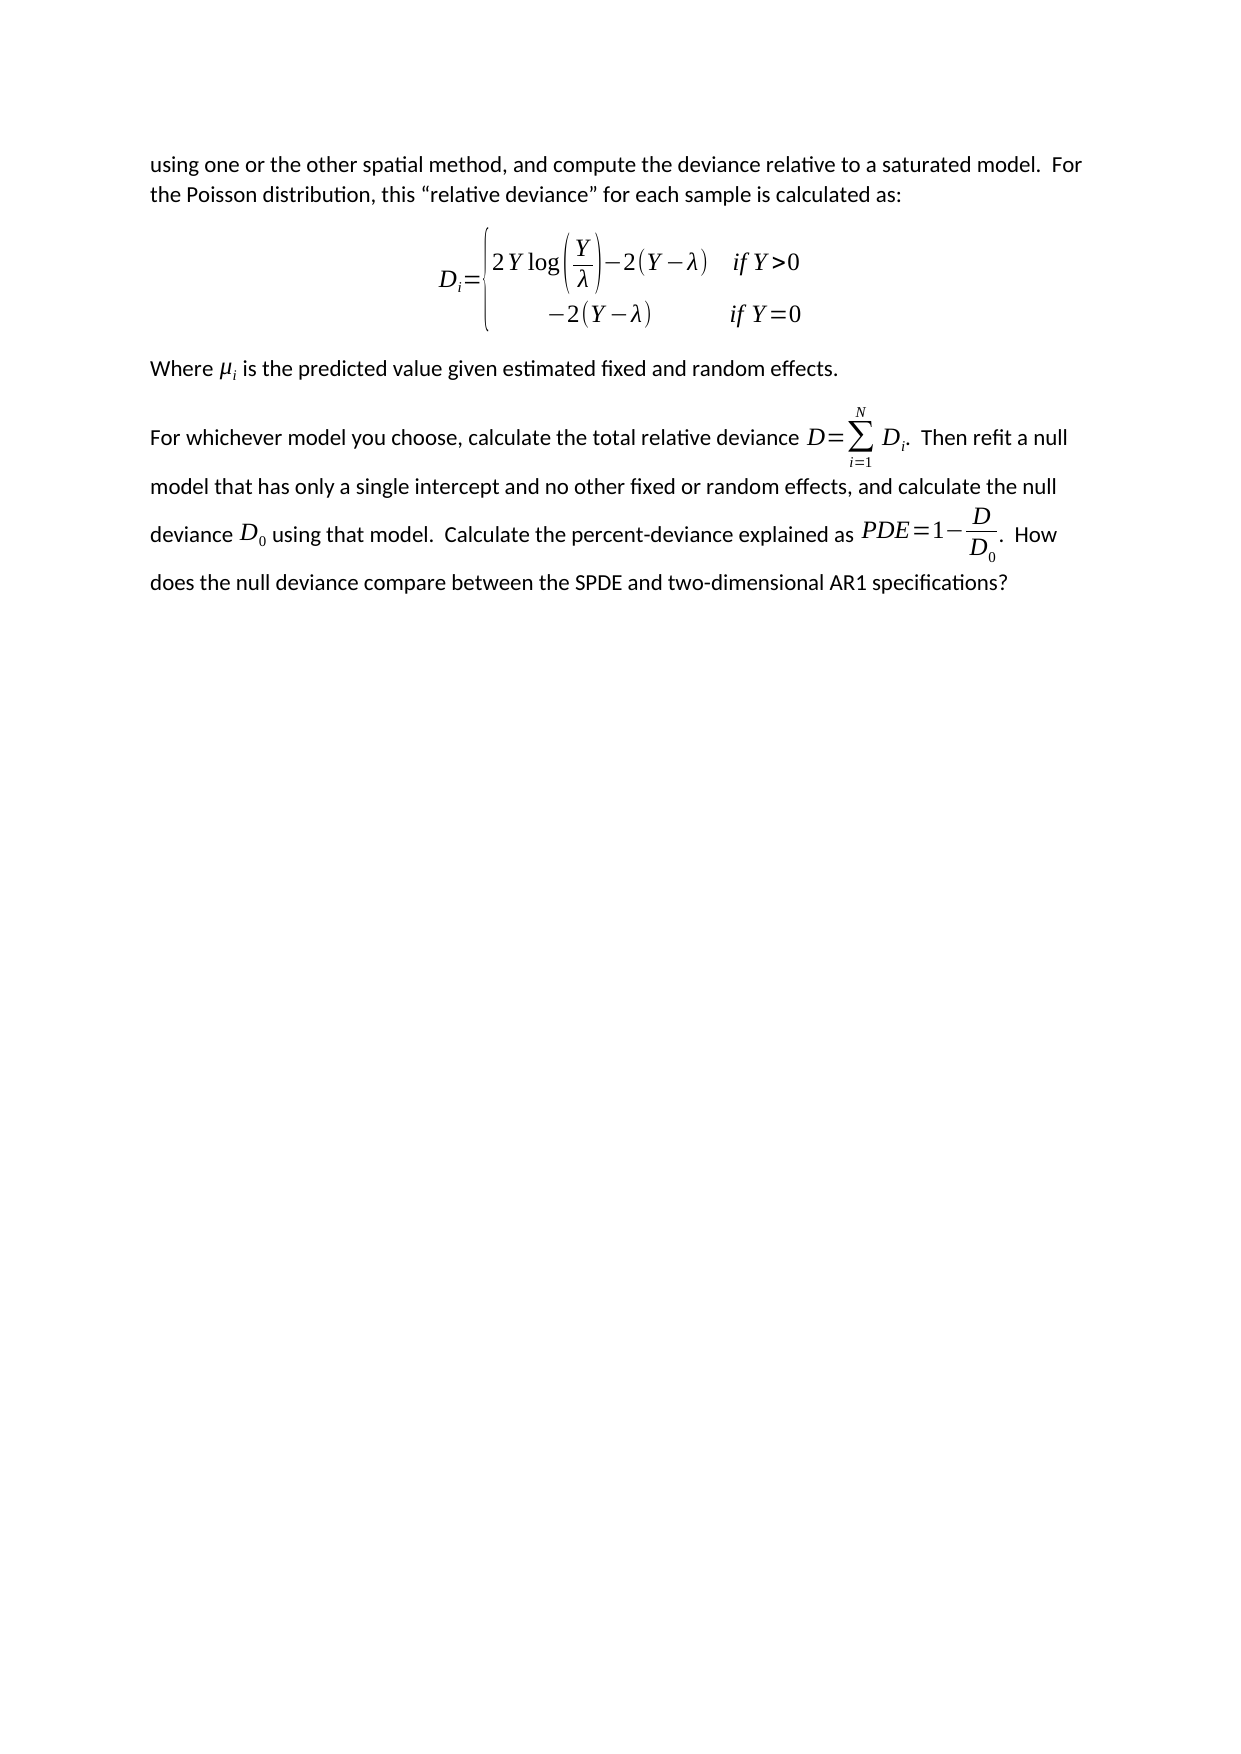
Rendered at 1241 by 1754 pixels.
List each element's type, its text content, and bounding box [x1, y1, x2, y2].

text For whichever model you choose, calculate the total relative deviance . Then refit a null model that has only a single intercept and no other fixed or random effects, and calculate the null deviance using that model. Calculate the percent-deviance explained as . How does the null deviance compare between the SPDE and two-dimensional AR1 specifications? [150, 403, 1090, 596]
text Where is the predicted value given estimated fixed and random effects. [150, 353, 1090, 384]
